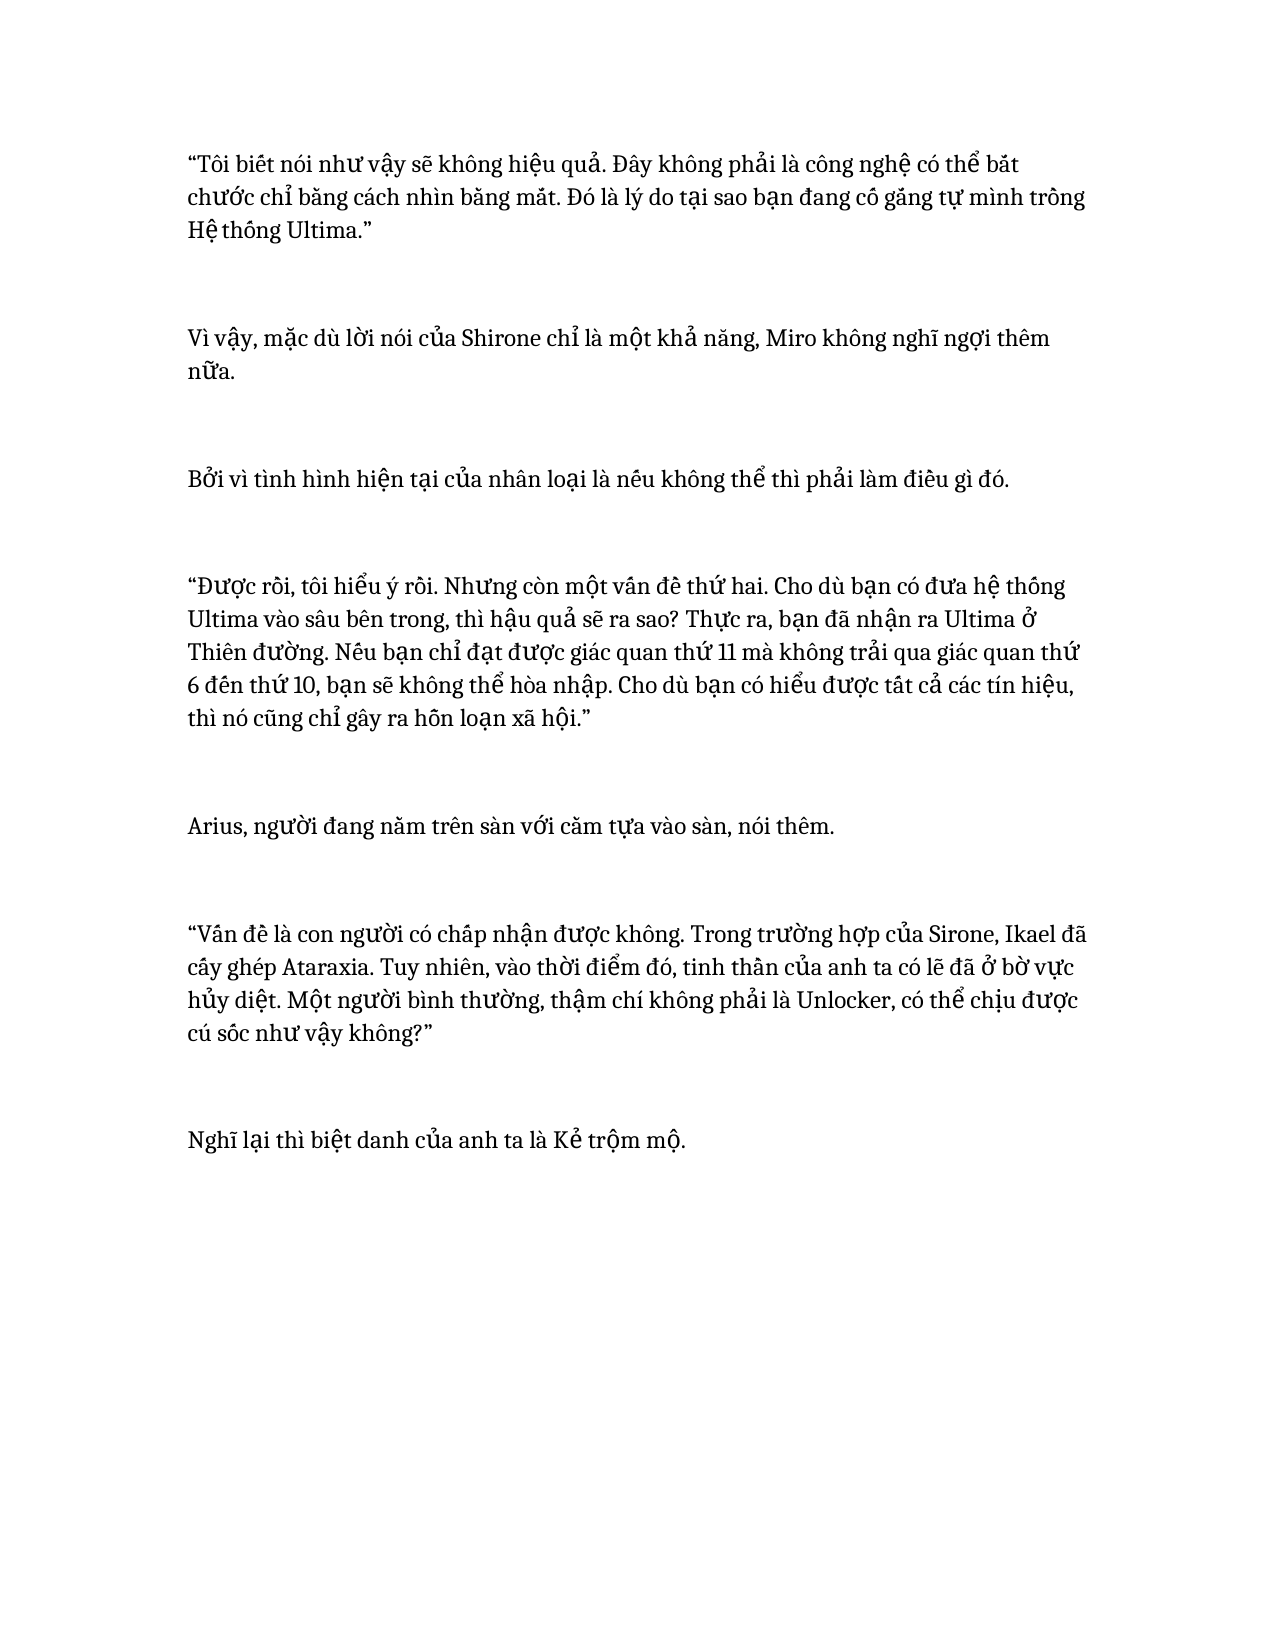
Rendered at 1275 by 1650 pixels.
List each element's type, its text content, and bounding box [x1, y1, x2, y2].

text “Vấn đề là con người có chấp nhận được không. Trong trường hợp của Sirone, Ikael đã cấy ghép Ataraxia. Tuy nhiên, vào thời điểm đó, tinh thần của anh ta có lẽ đã ở bờ vực hủy diệt. Một người bình thường, thậm chí không phải là Unlocker, có thể chịu được cú sốc như vậy không?” [187, 920, 1087, 1047]
text Nghĩ lại thì biệt danh của anh ta là Kẻ trộm mộ. [187, 1126, 1087, 1155]
text Arius, người đang nằm trên sàn với cằm tựa vào sàn, nói thêm. [187, 812, 1087, 841]
text “Được rồi, tôi hiểu ý rồi. Nhưng còn một vấn đề thứ hai. Cho dù bạn có đưa hệ thống Ultima vào sâu bên trong, thì hậu quả sẽ ra sao? Thực ra, bạn đã nhận ra Ultima ở Thiên đường. Nếu bạn chỉ đạt được giác quan thứ 11 mà không trải qua giác quan thứ 6 đến thứ 10, bạn sẽ không thể hòa nhập. Cho dù bạn có hiểu được tất cả các tín hiệu, thì nó cũng chỉ gây ra hỗn loạn xã hội.” [187, 572, 1087, 733]
text Bởi vì tình hình hiện tại của nhân loại là nếu không thể thì phải làm điều gì đó. [187, 464, 1087, 493]
text Vì vậy, mặc dù lời nói của Shirone chỉ là một khả năng, Miro không nghĩ ngợi thêm nữa. [187, 324, 1087, 386]
text “Tôi biết nói như vậy sẽ không hiệu quả. Đây không phải là công nghệ có thể bắt chước chỉ bằng cách nhìn bằng mắt. Đó là lý do tại sao bạn đang cố gắng tự mình trồng Hệ thống Ultima.” [187, 150, 1087, 245]
